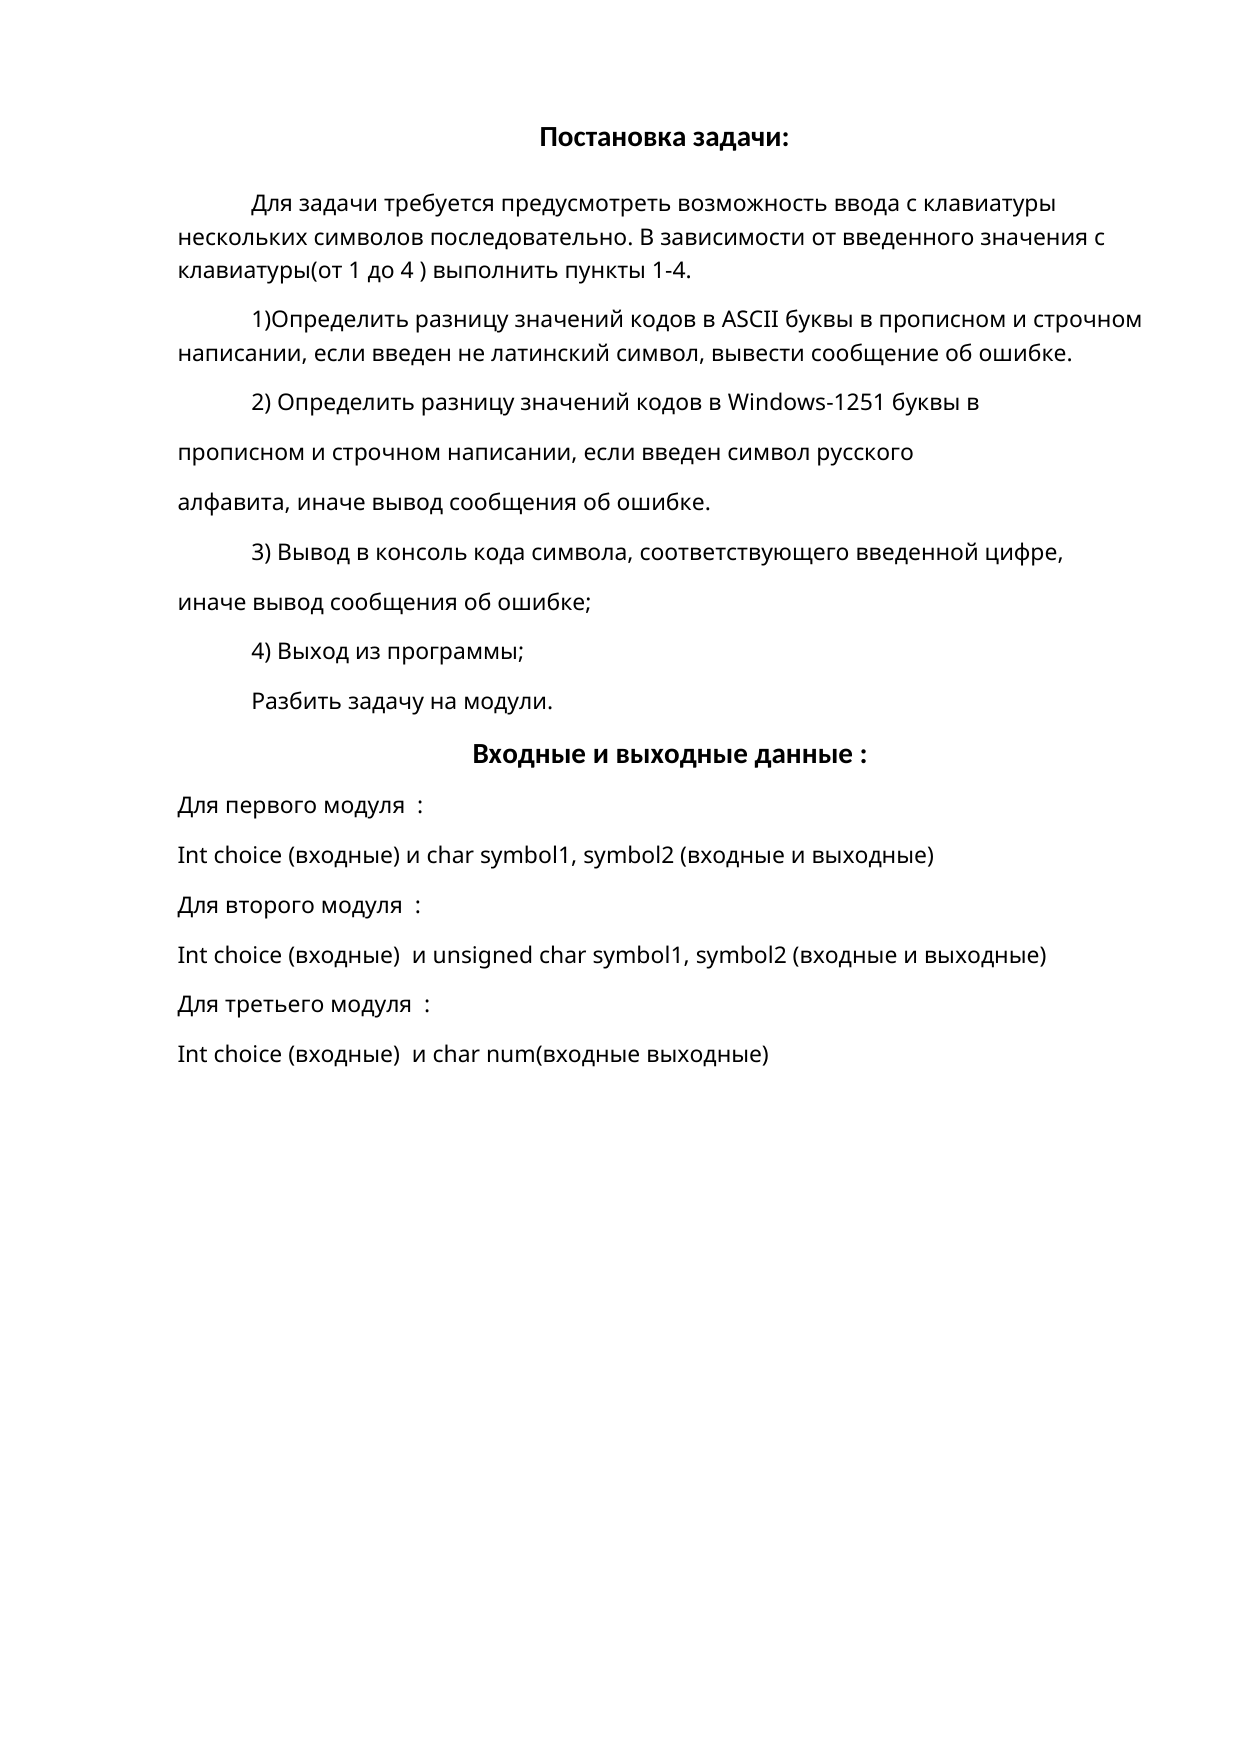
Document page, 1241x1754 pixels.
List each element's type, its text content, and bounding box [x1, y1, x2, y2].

text 2) Определить разницу значений кодов в Windows-1251 буквы в [177, 386, 1152, 417]
text прописном и строчном написании, если введен символ русского [177, 436, 1152, 467]
text Входные и выходные данные : [177, 735, 1152, 770]
text Int choice (входные) и char num(входные выходные) [177, 1038, 1152, 1069]
text Постановка задачи: [177, 118, 1152, 154]
text Для первого модуля : [177, 789, 1152, 820]
text Int choice (входные) и unsigned char symbol1, symbol2 (входные и выходные) [177, 938, 1152, 970]
text 4) Выход из программы; [177, 635, 1152, 666]
text иначе вывод сообщения об ошибке; [177, 585, 1152, 617]
text алфавита, иначе вывод сообщения об ошибке. [177, 486, 1152, 517]
text Разбить задачу на модули. [177, 685, 1152, 716]
text Для третьего модуля : [177, 988, 1152, 1019]
text 3) Вывод в консоль кода символа, соответствующего введенной цифре, [177, 536, 1152, 567]
text Int choice (входные) и char symbol1, symbol2 (входные и выходные) [177, 839, 1152, 870]
text Для второго модуля : [177, 889, 1152, 920]
text Для задачи требуется предусмотреть возможность ввода с клавиатуры нескольких символов последовательно. В зависимости от введенного значения с клавиатуры(от 1 до 4 ) выполнить пункты 1-4. [177, 187, 1152, 285]
text 1)Определить разницу значений кодов в ASCII буквы в прописном и строчном написании, если введен не латинский символ, вывести сообщение об ошибке. [177, 303, 1152, 368]
